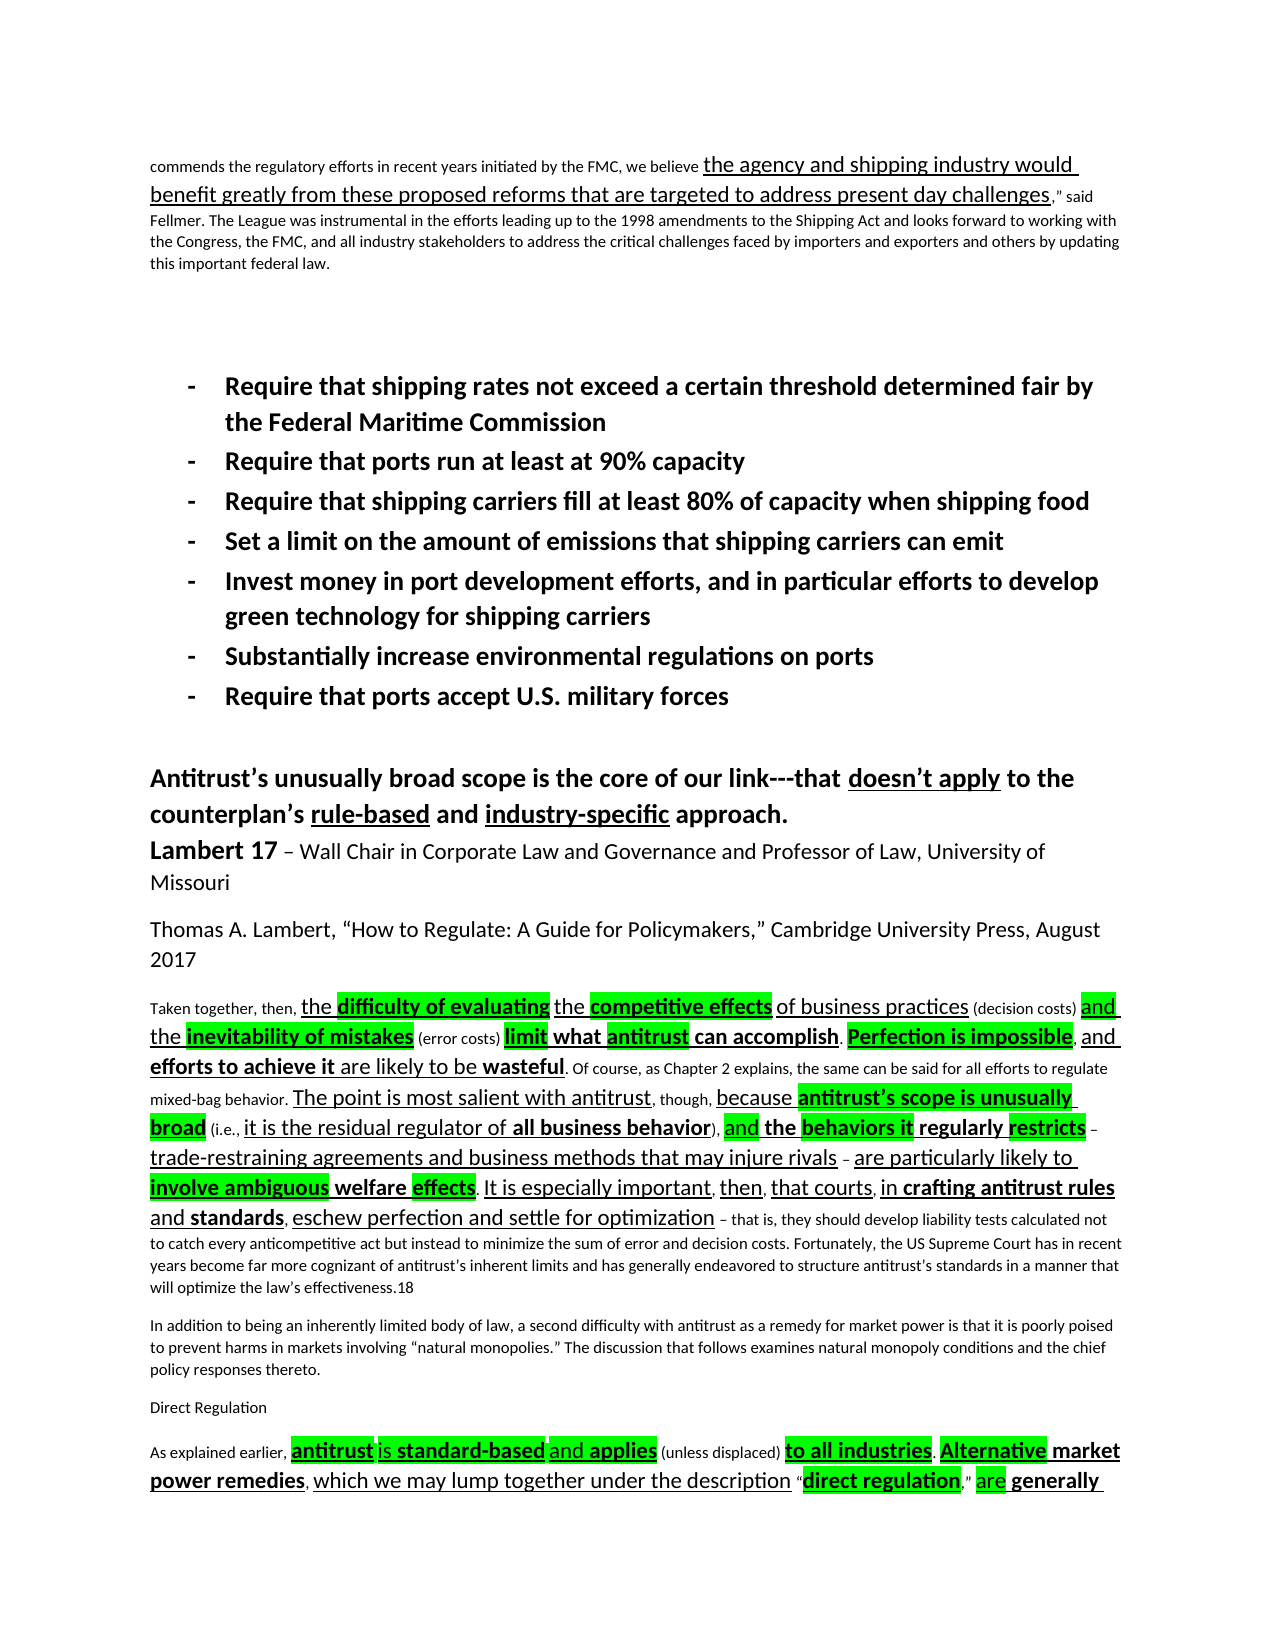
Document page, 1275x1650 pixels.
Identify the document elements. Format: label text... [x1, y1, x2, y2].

text Taken together, then, the difficulty of evaluating the competitive effects of business practices (decision costs) and the inevitability of mistakes (error costs) limit what antitrust can accomplish. Perfection is impossible, and efforts to achieve it are likely to be wasteful. Of course, as Chapter 2 explains, the same can be said for all efforts to regulate mixed-bag behavior. The point is most salient with antitrust, though, because antitrust’s scope is unusually broad (i.e., it is the residual regulator of all business behavior), and the behaviors it regularly restricts – trade-restraining agreements and business methods that may injure rivals – are particularly likely to involve ambiguous welfare effects. It is especially important, then, that courts, in crafting antitrust rules and standards, eschew perfection and settle for optimization – that is, they should develop liability tests calculated not to catch every anticompetitive act but instead to minimize the sum of error and decision costs. Fortunately, the US Supreme Court has in recent years become far more cognizant of antitrust’s inherent limits and has generally endeavored to structure antitrust’s standards in a manner that will optimize the law’s effectiveness.18 [150, 992, 1125, 1297]
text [150, 1436, 1125, 1494]
list Require that ports accept U.S. military forces [187, 679, 1125, 712]
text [150, 150, 1125, 274]
list Substantially increase environmental regulations on ports [187, 639, 1125, 672]
text Lambert 17 – Wall Chair in Corporate Law and Governance and Professor of Law, University of Missouri [150, 833, 1125, 896]
text Direct Regulation [150, 1398, 1125, 1418]
list Require that ports run at least at 90% capacity [187, 444, 1125, 478]
list Require that shipping rates not exceed a certain threshold determined fair by the Federal Maritime Commission [187, 369, 1125, 438]
list Set a limit on the amount of emissions that shipping carriers can emit [187, 524, 1125, 557]
text In addition to being an inherently limited body of law, a second difficulty with antitrust as a remedy for market power is that it is poorly poised to prevent harms in markets involving “natural monopolies.” The discussion that follows examines natural monopoly conditions and the chief policy responses thereto. [150, 1315, 1125, 1379]
list Invest money in port development efforts, and in particular efforts to develop green technology for shipping carriers [187, 564, 1125, 633]
text Thomas A. Lambert, “How to Regulate: A Guide for Policymakers,” Cambridge University Press, August 2017 [150, 915, 1125, 973]
text Antitrust’s unusually broad scope is the core of our link---that doesn’t apply to the counterplan’s rule-based and industry-specific approach. [150, 762, 1125, 830]
list Require that shipping carriers fill at least 80% of capacity when shipping food [187, 484, 1125, 517]
